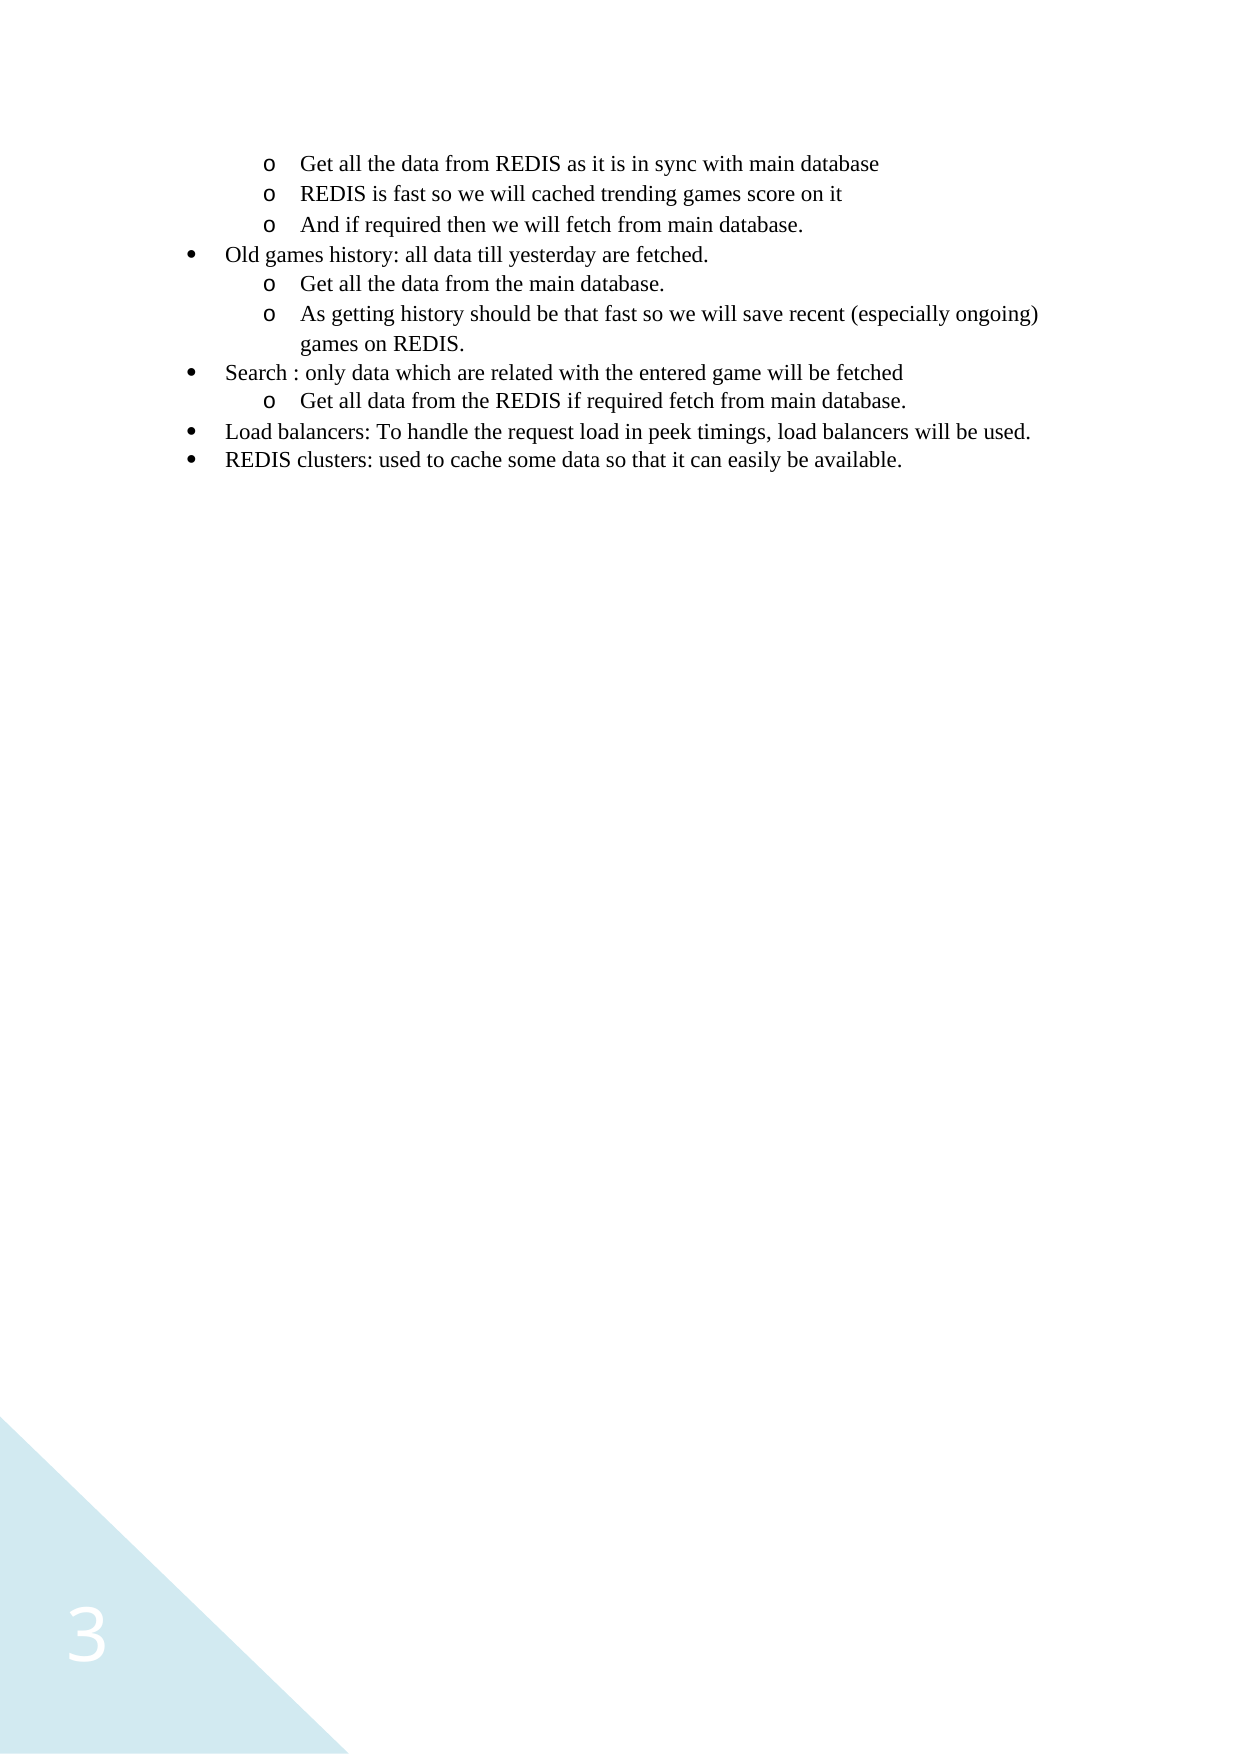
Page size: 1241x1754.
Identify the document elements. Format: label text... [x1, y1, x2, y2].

list Get all the data from REDIS as it is in sync with main database [262, 150, 1090, 178]
list Search : only data which are related with the entered game will be fetched [187, 359, 1090, 385]
list Get all data from the REDIS if required fetch from main database. [262, 387, 1090, 416]
list And if required then we will fetch from main database. [262, 211, 1090, 239]
list REDIS clusters: used to cache some data so that it can easily be available. [187, 446, 1090, 472]
list REDIS is fast so we will cached trending games score on it [262, 180, 1090, 209]
list As getting history should be that fast so we will save recent (especially ongoing) games on REDIS. [262, 300, 1090, 357]
list Old games history: all data till yesterday are fetched. [187, 241, 1090, 268]
list Load balancers: To handle the request load in peek timings, load balancers will be used. [187, 418, 1090, 444]
list Get all the data from the main database. [262, 270, 1090, 298]
